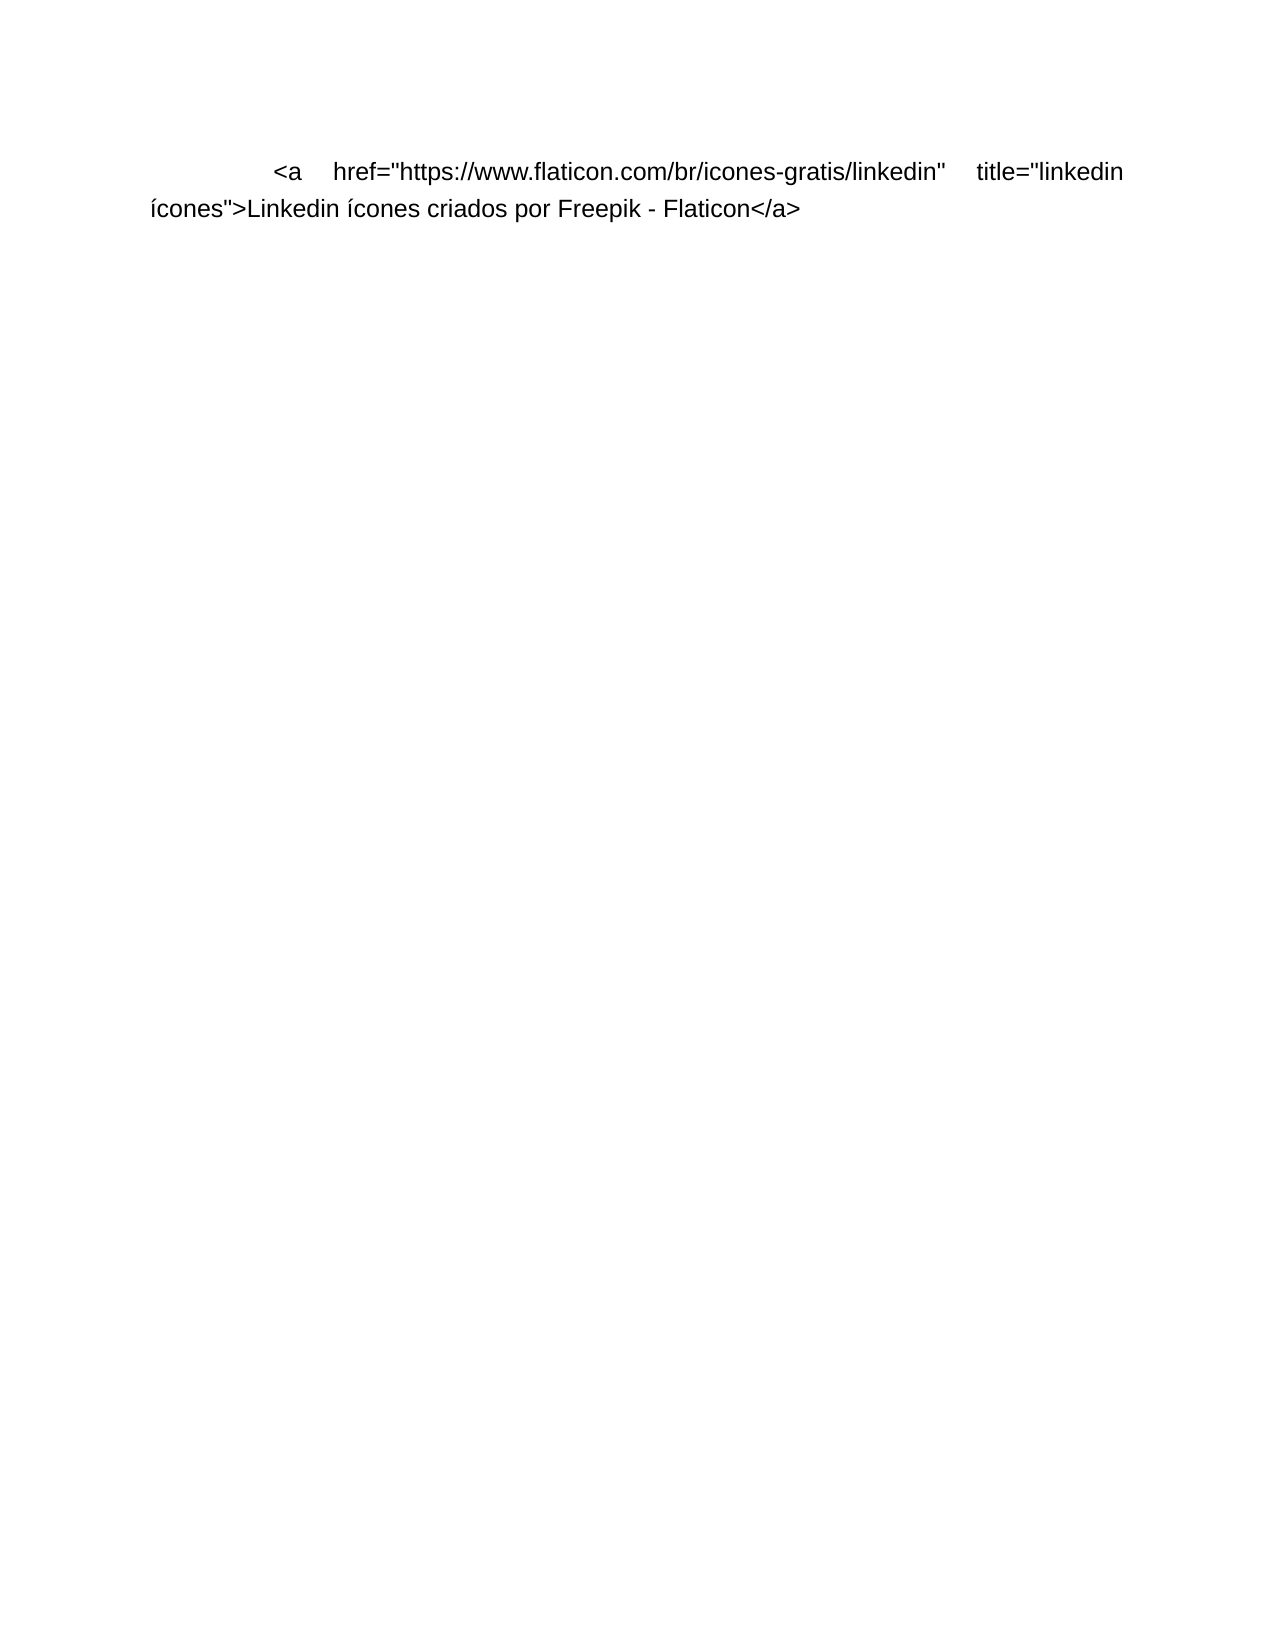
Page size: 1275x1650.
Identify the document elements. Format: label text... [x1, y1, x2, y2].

text <a href="https://www.flaticon.com/br/icones-gratis/linkedin" title="linkedin ícones">Linkedin ícones criados por Freepik - Flaticon</a> [148, 150, 1125, 225]
